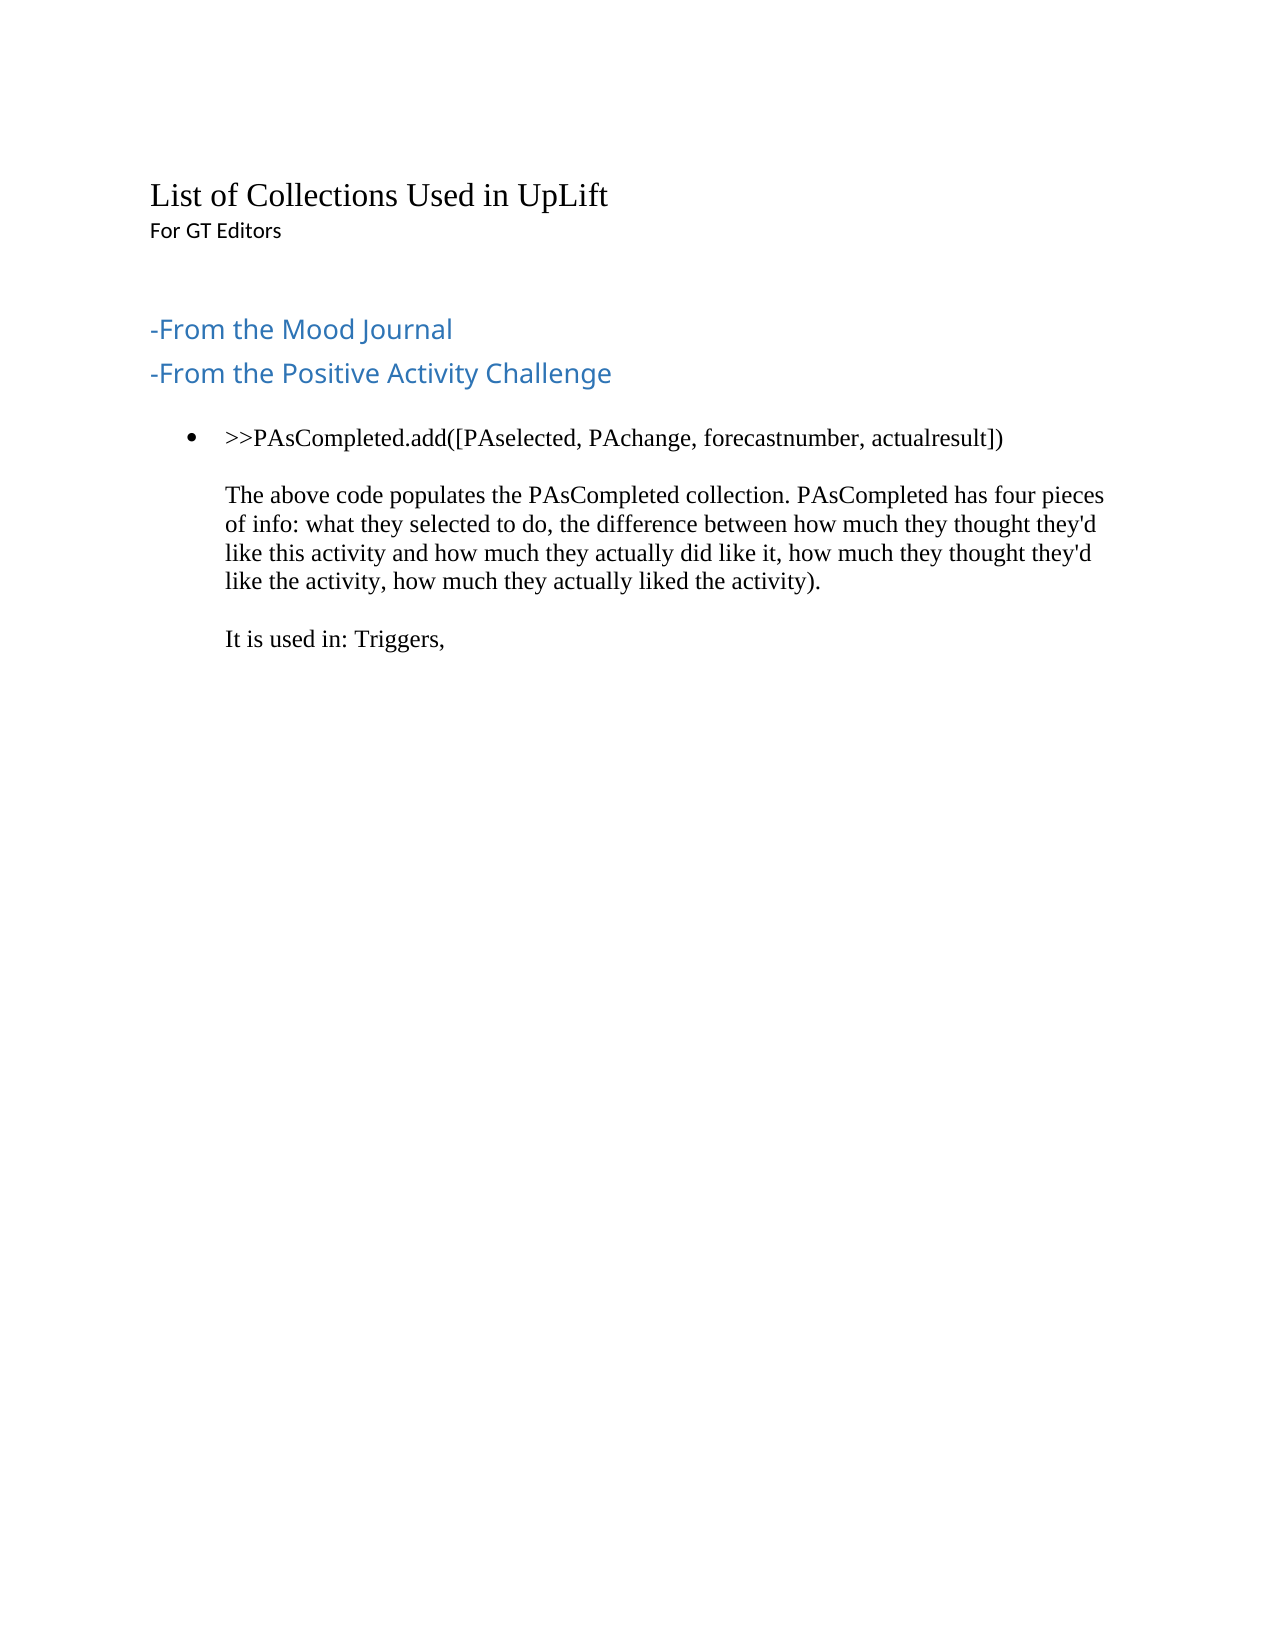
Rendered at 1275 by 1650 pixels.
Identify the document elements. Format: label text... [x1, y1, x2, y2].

list It is used in: Triggers, [225, 624, 1125, 653]
list The above code populates the PAsCompleted collection. PAsCompleted has four pieces of info: what they selected to do, the difference between how much they thought they'd like this activity and how much they actually did like it, how much they thought they'd like the activity, how much they actually liked the activity). [225, 480, 1125, 595]
text For GT Editors [150, 216, 1125, 244]
subtitle -From the Positive Activity Challenge [150, 354, 1125, 391]
list >>PAsCompleted.add([PAselected, PAchange, forecastnumber, actualresult]) [187, 423, 1125, 451]
subtitle List of Collections Used in UpLift [150, 175, 1125, 213]
subtitle -From the Mood Journal [150, 310, 1125, 347]
